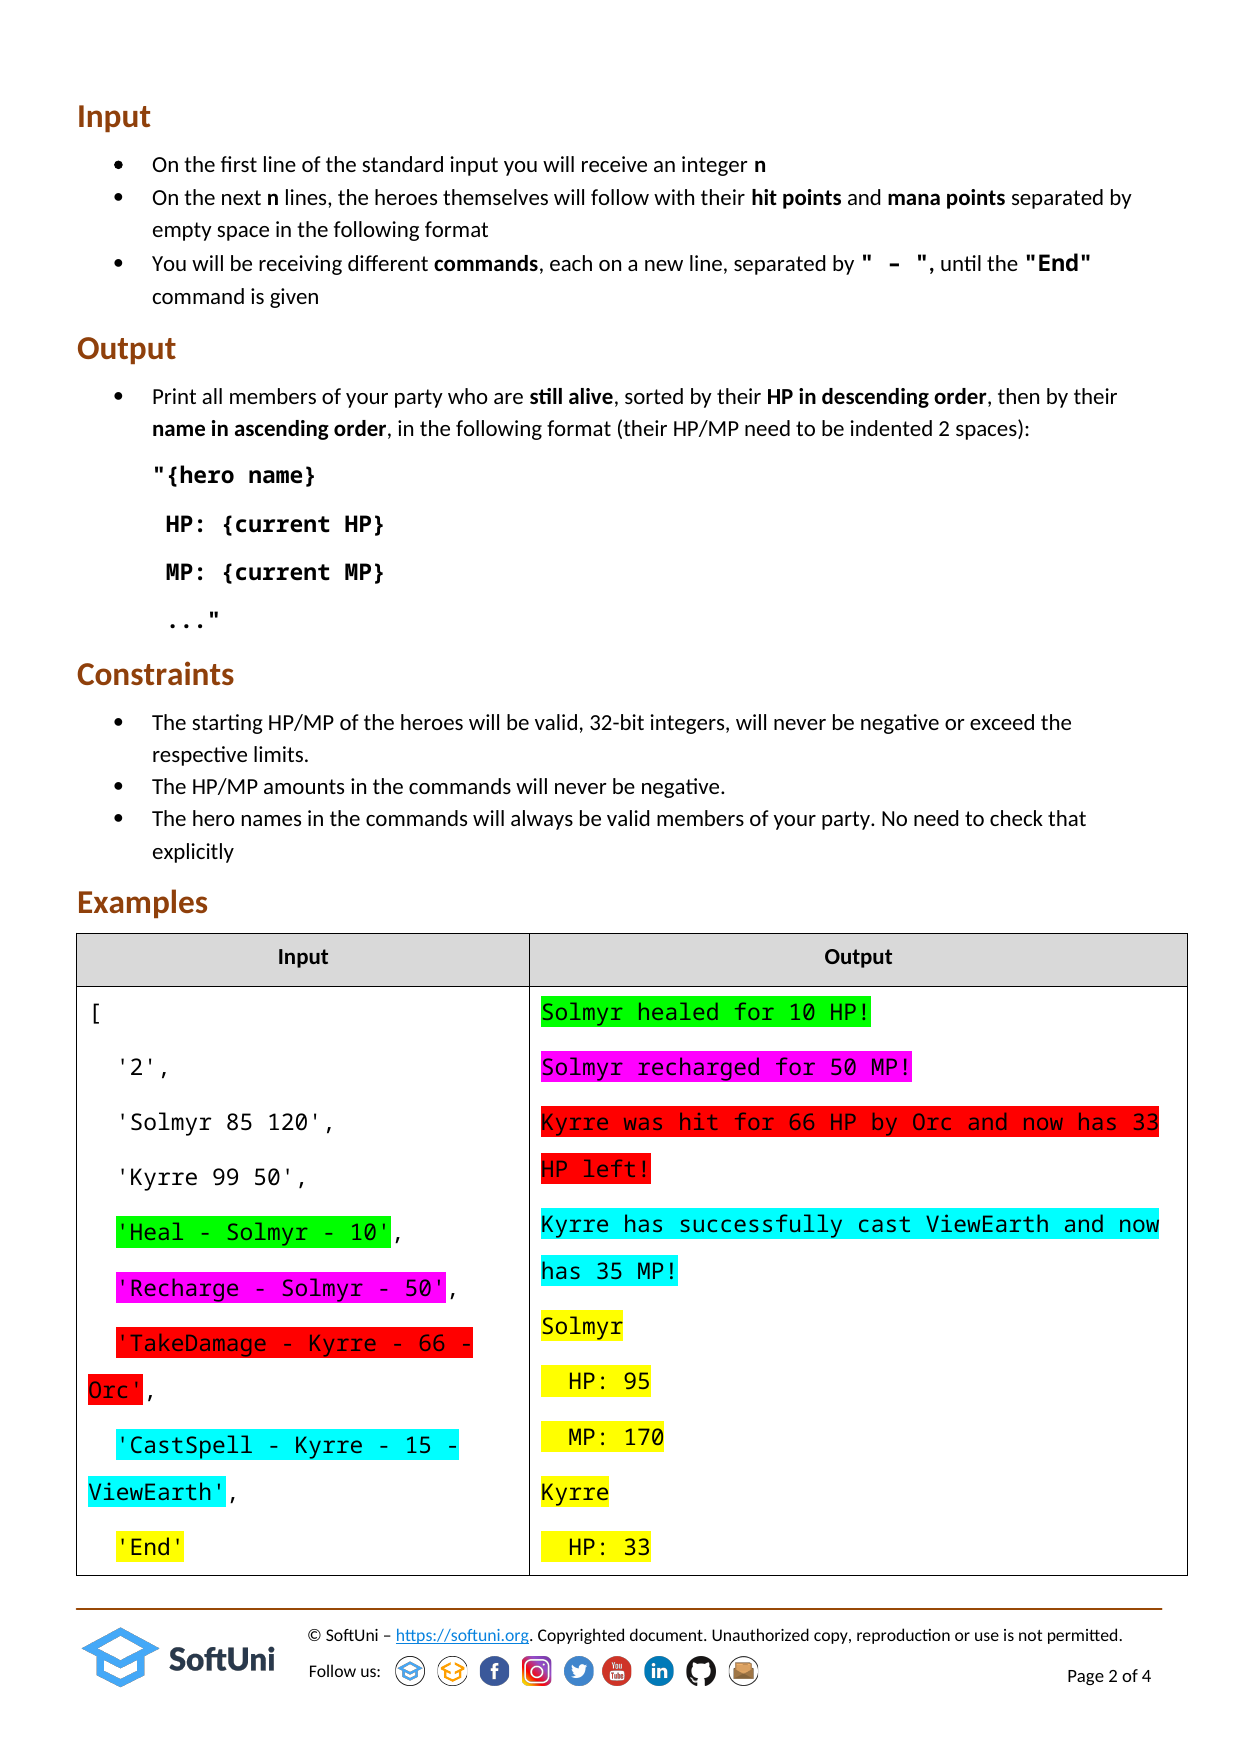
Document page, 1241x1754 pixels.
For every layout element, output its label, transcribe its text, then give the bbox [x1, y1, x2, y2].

list On the first line of the standard input you will receive an integer n [114, 151, 1163, 178]
text "{hero name} [77, 459, 1163, 490]
picture [602, 1656, 632, 1686]
picture [686, 1656, 716, 1686]
picture [522, 1656, 552, 1686]
list The hero names in the commands will always be valid members of your party. No need to check that explicitly [114, 804, 1163, 865]
picture [665, 1677, 674, 1686]
list The HP/MP amounts in the commands will never be negative. [114, 772, 1163, 800]
subtitle Input [77, 95, 1163, 136]
list You will be receiving different commands, each on a new line, separated by " – ", until the "End" command is given [114, 247, 1163, 311]
picture [564, 1656, 594, 1686]
list On the next n lines, the heroes themselves will follow with their hit points and mana points separated by empty space in the following format [114, 183, 1163, 243]
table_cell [530, 987, 1187, 1575]
picture [644, 1677, 653, 1686]
picture [479, 1656, 510, 1686]
list The starting HP/MP of the heroes will be valid, 32-bit integers, will never be negative or exceed the respective limits. [114, 708, 1163, 768]
picture [658, 1668, 667, 1678]
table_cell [77, 987, 529, 1575]
text MP: {current MP} [77, 556, 1163, 587]
table_header Input [77, 934, 529, 986]
table_header Output [530, 934, 1187, 986]
subtitle Constraints [77, 653, 1163, 694]
picture [728, 1656, 759, 1686]
text HP: {current HP} [77, 508, 1163, 539]
picture [665, 1656, 674, 1665]
picture [75, 1621, 281, 1693]
picture [437, 1656, 468, 1686]
picture [395, 1656, 425, 1686]
text ..." [77, 604, 1163, 636]
list Print all members of your party who are still alive, sorted by their HP in descending order, then by their name in ascending order, in the following format (their HP/MP need to be indented 2 spaces): [114, 382, 1163, 442]
subtitle Examples [77, 881, 1163, 922]
subtitle Output [77, 327, 1163, 368]
picture [644, 1656, 653, 1665]
